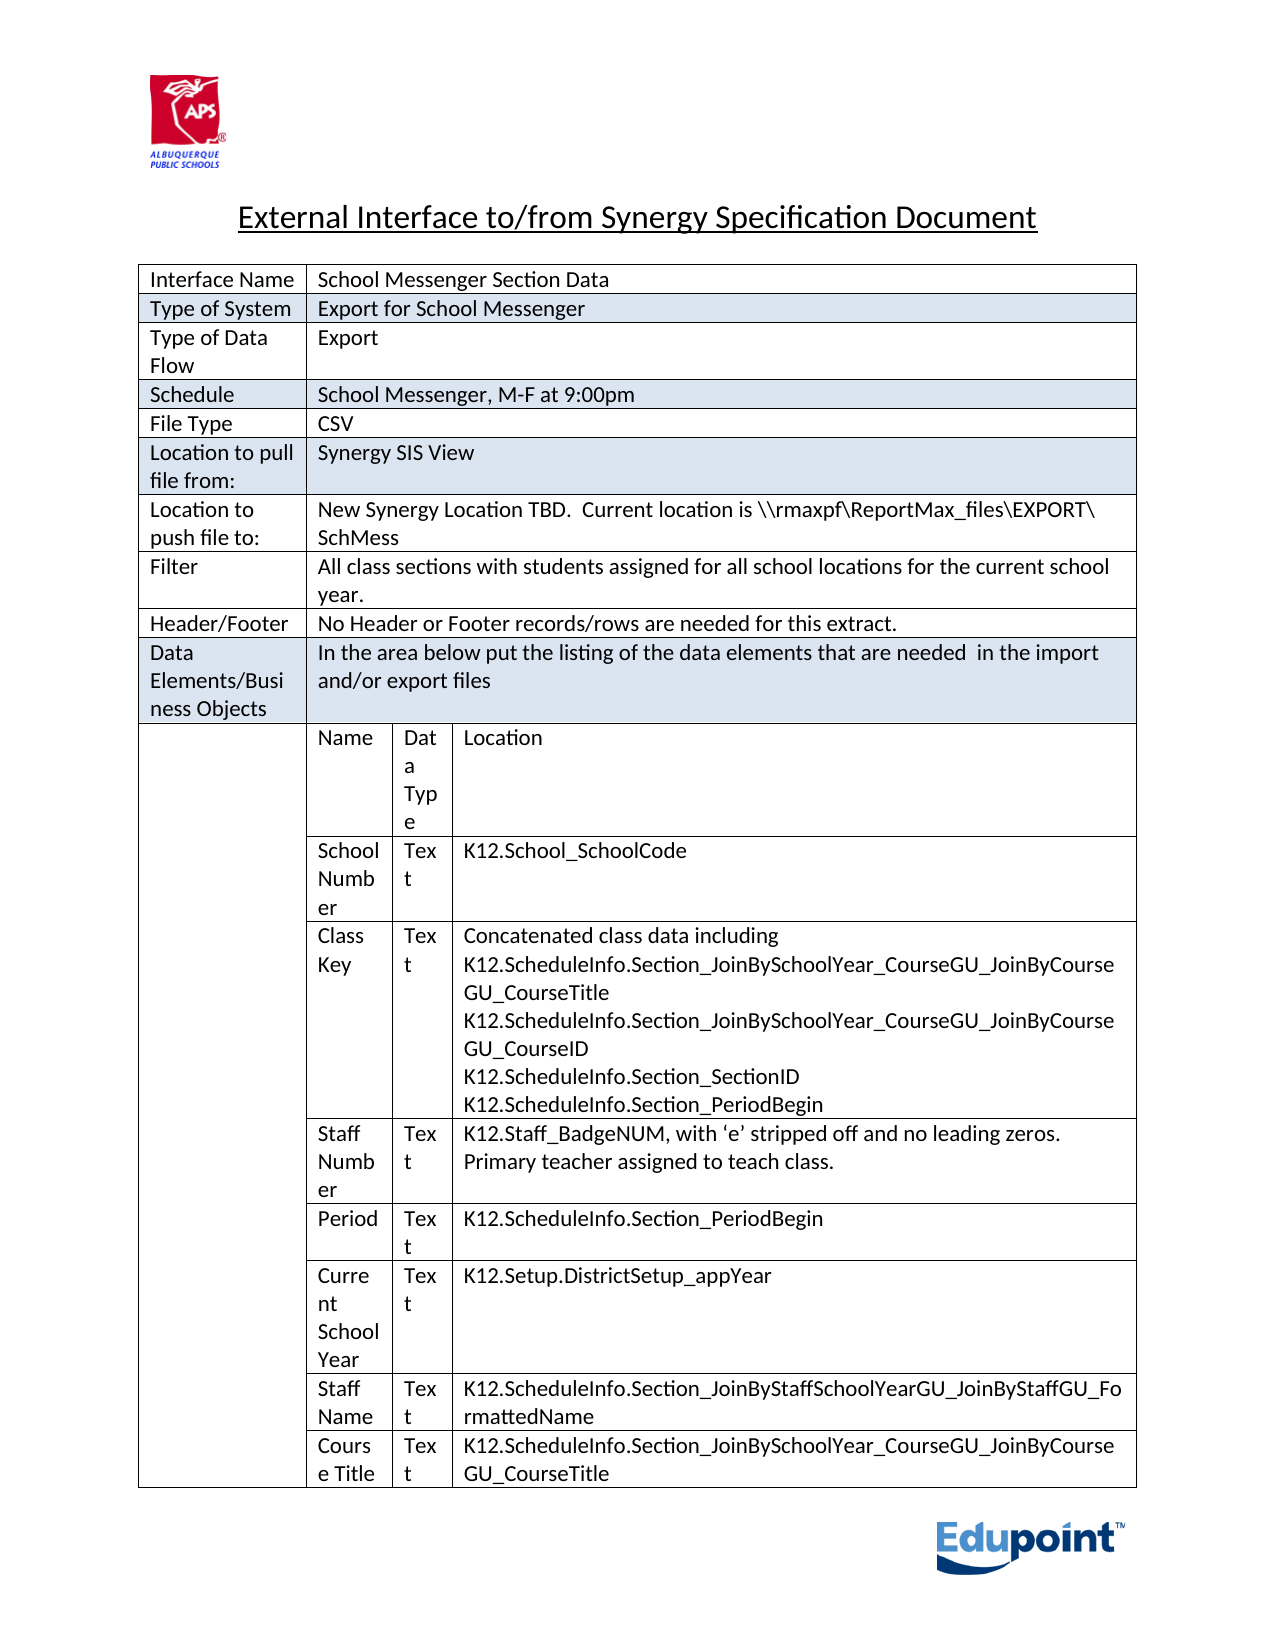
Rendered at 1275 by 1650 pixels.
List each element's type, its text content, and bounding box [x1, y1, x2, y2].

picture [937, 1522, 1125, 1575]
table_cell K12.Staff_BadgeNUM, with ‘e’ stripped off and no leading zeros. Primary teacher assigned to teach class. [453, 1119, 1136, 1203]
table_cell Data Type [393, 724, 452, 836]
table_cell Course Title [307, 1431, 392, 1487]
table_cell Period [307, 1204, 392, 1260]
table_cell Current School Year [307, 1261, 392, 1373]
table_cell School Messenger, M-F at 9:00pm [307, 380, 1136, 408]
table_cell Schedule [139, 380, 306, 408]
table_cell Location to push file to: [139, 495, 306, 551]
table_cell Staff Number [307, 1119, 392, 1203]
table_cell Location to pull file from: [139, 438, 306, 494]
table_header Interface Name [139, 265, 306, 293]
table_cell Text [393, 1261, 452, 1373]
table_cell K12.School_SchoolCode [453, 837, 1136, 921]
table_cell K12.Setup.DistrictSetup_appYear [453, 1261, 1136, 1373]
table_cell Export [307, 323, 1136, 379]
table_cell K12.ScheduleInfo.Section_JoinBySchoolYear_CourseGU_JoinByCourseGU_CourseTitle [453, 1431, 1136, 1487]
table_cell Location [453, 724, 1136, 836]
table_cell Staff Name [307, 1374, 392, 1430]
table_cell In the area below put the listing of the data elements that are needed in the import and/or export files [307, 638, 1136, 722]
table_cell [139, 724, 306, 1487]
text External Interface to/from Synergy Specification Document [150, 196, 1125, 237]
table_cell Type of Data Flow [139, 323, 306, 379]
table_cell Text [393, 1431, 452, 1487]
table_cell Concatenated class data including K12.ScheduleInfo.Section_JoinBySchoolYear_CourseGU_JoinByCourseGU_CourseTitle K12.ScheduleInfo.Section_JoinBySchoolYear_CourseGU_JoinByCourseGU_CourseID K12.ScheduleInfo.Section_SectionID K12.ScheduleInfo.Section_PeriodBegin [453, 922, 1136, 1118]
table_cell Text [393, 1119, 452, 1203]
table_cell Type of System [139, 294, 306, 322]
table_cell File Type [139, 409, 306, 437]
table_header School Messenger Section Data [307, 265, 1136, 293]
table_cell Text [393, 1374, 452, 1430]
table_cell School Number [307, 837, 392, 921]
table_cell Text [393, 837, 452, 921]
table_cell CSV [307, 409, 1136, 437]
table_cell Header/Footer [139, 609, 306, 637]
table_cell Class Key [307, 922, 392, 1118]
table_cell Filter [139, 552, 306, 608]
table_cell Synergy SIS View [307, 438, 1136, 494]
table_cell New Synergy Location TBD. Current location is \\rmaxpf\ReportMax_files\EXPORT\SchMess [307, 495, 1136, 551]
picture [150, 75, 227, 168]
table_cell Text [393, 1204, 452, 1260]
table_cell Export for School Messenger [307, 294, 1136, 322]
table_cell K12.ScheduleInfo.Section_JoinByStaffSchoolYearGU_JoinByStaffGU_FormattedName [453, 1374, 1136, 1430]
table_cell No Header or Footer records/rows are needed for this extract. [307, 609, 1136, 637]
table_cell K12.ScheduleInfo.Section_PeriodBegin [453, 1204, 1136, 1260]
table_cell Name [307, 724, 392, 836]
table_cell All class sections with students assigned for all school locations for the current school year. [307, 552, 1136, 608]
table_cell Text [393, 922, 452, 1118]
table_cell Data Elements/Business Objects [139, 638, 306, 722]
